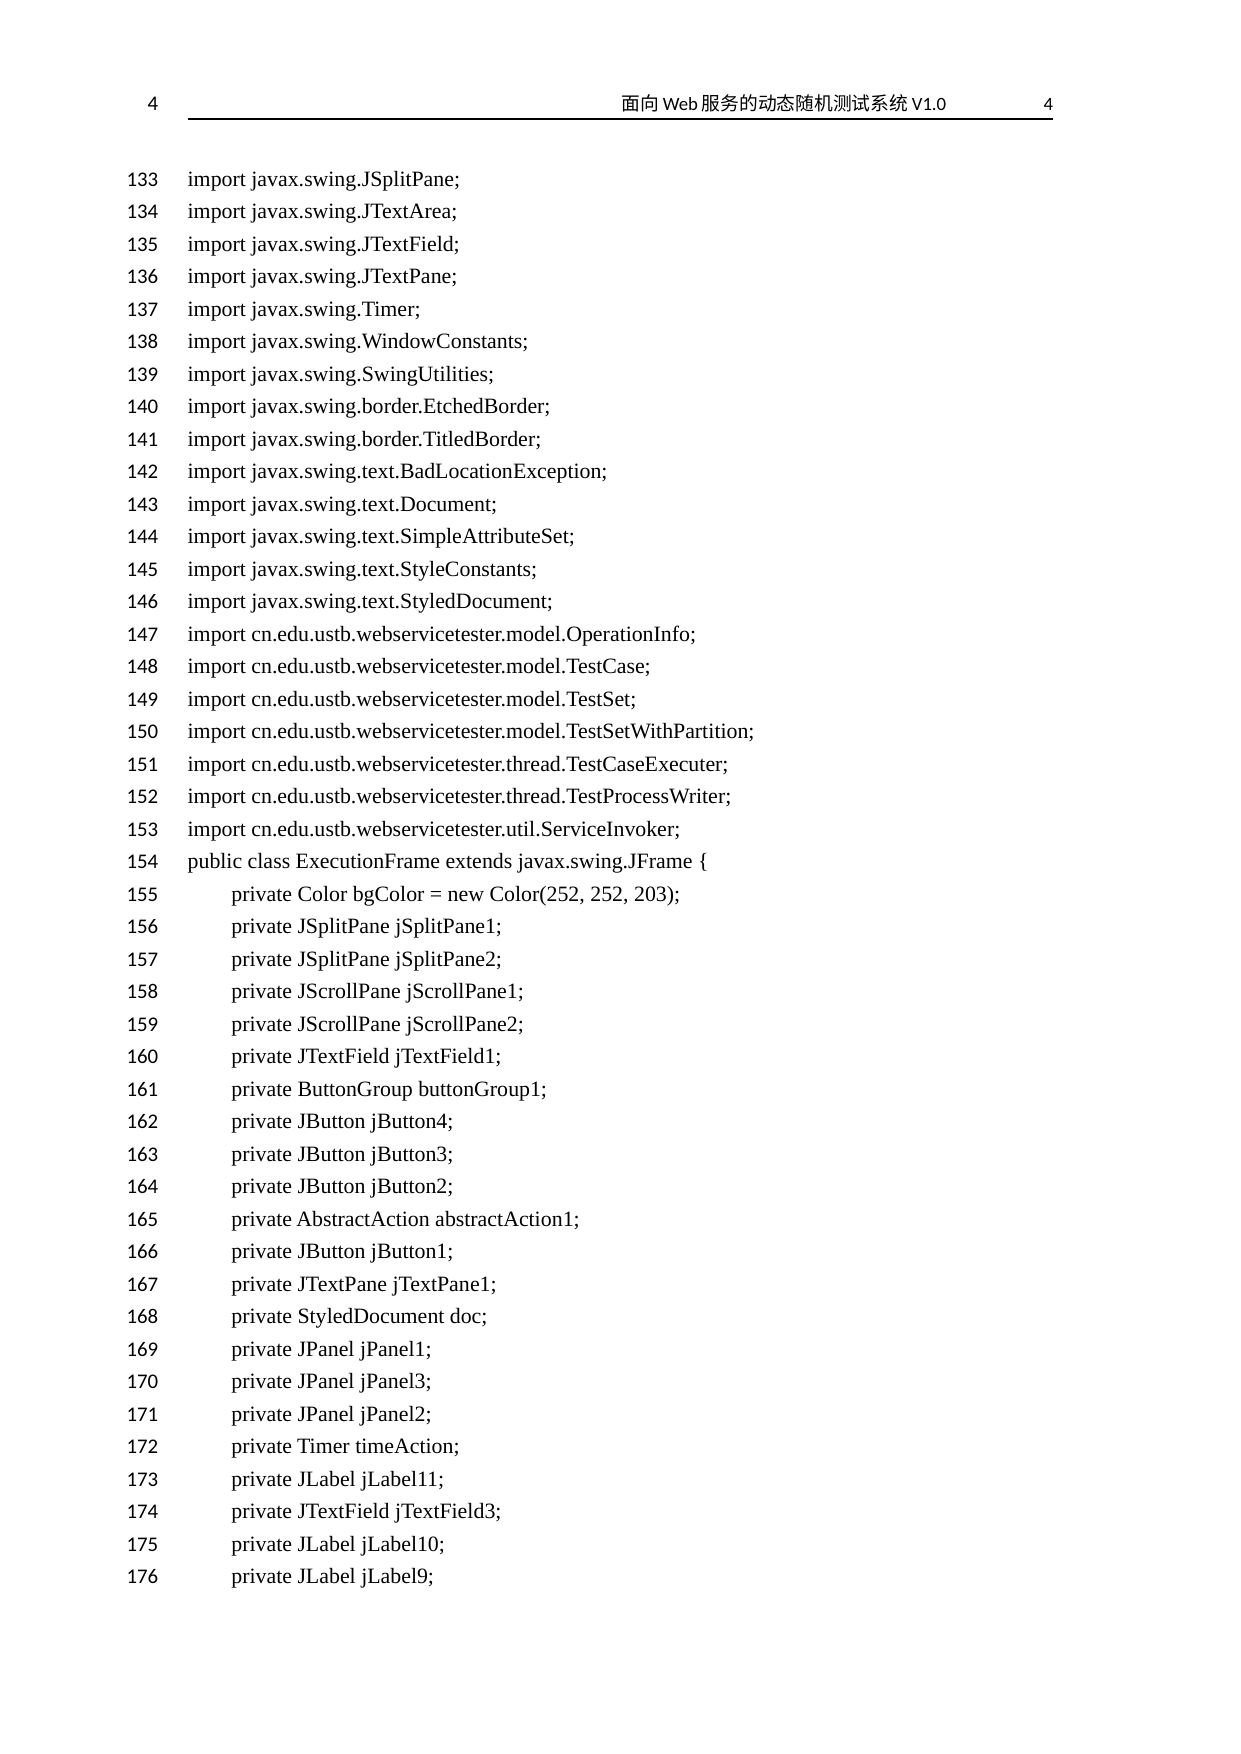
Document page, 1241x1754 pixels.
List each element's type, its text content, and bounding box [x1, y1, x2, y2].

text import javax.swing.text.BadLocationException; [187, 454, 1053, 487]
text private JSplitPane jSplitPane1; [187, 909, 1053, 942]
text import javax.swing.SwingUtilities; [187, 357, 1053, 389]
text private ButtonGroup buttonGroup1; [187, 1072, 1053, 1104]
text import cn.edu.ustb.webservicetester.model.TestSetWithPartition; [187, 714, 1053, 747]
text public class ExecutionFrame extends javax.swing.JFrame { [187, 844, 1053, 877]
text private JTextPane jTextPane1; [187, 1267, 1053, 1299]
text import javax.swing.text.StyledDocument; [187, 584, 1053, 617]
text private JButton jButton4; [187, 1104, 1053, 1137]
text private JScrollPane jScrollPane2; [187, 1007, 1053, 1039]
text import javax.swing.Timer; [187, 292, 1053, 324]
text private JLabel jLabel11; [187, 1462, 1053, 1494]
text private JButton jButton1; [187, 1234, 1053, 1267]
text import cn.edu.ustb.webservicetester.thread.TestCaseExecuter; [187, 747, 1053, 779]
text import cn.edu.ustb.webservicetester.model.TestCase; [187, 649, 1053, 682]
text import javax.swing.JTextField; [187, 227, 1053, 259]
text import javax.swing.text.Document; [187, 487, 1053, 519]
text private JScrollPane jScrollPane1; [187, 974, 1053, 1007]
text import javax.swing.text.StyleConstants; [187, 552, 1053, 584]
text import javax.swing.JTextArea; [187, 194, 1053, 227]
text private StyledDocument doc; [187, 1299, 1053, 1332]
text import javax.swing.text.SimpleAttributeSet; [187, 519, 1053, 552]
text private JTextField jTextField3; [187, 1494, 1053, 1527]
text private JPanel jPanel2; [187, 1397, 1053, 1429]
text import javax.swing.border.EtchedBorder; [187, 389, 1053, 422]
text import javax.swing.WindowConstants; [187, 324, 1053, 357]
text private AbstractAction abstractAction1; [187, 1202, 1053, 1234]
text import cn.edu.ustb.webservicetester.model.TestSet; [187, 682, 1053, 714]
text import javax.swing.border.TitledBorder; [187, 422, 1053, 454]
text private JSplitPane jSplitPane2; [187, 942, 1053, 974]
text private JPanel jPanel3; [187, 1364, 1053, 1397]
text private JPanel jPanel1; [187, 1332, 1053, 1364]
text private JButton jButton2; [187, 1169, 1053, 1202]
text private JButton jButton3; [187, 1137, 1053, 1169]
text import cn.edu.ustb.webservicetester.util.ServiceInvoker; [187, 812, 1053, 844]
text private JLabel jLabel9; [187, 1559, 1053, 1592]
text import cn.edu.ustb.webservicetester.thread.TestProcessWriter; [187, 779, 1053, 812]
text import cn.edu.ustb.webservicetester.model.OperationInfo; [187, 617, 1053, 649]
text private Timer timeAction; [187, 1429, 1053, 1462]
text import javax.swing.JTextPane; [187, 259, 1053, 292]
text import javax.swing.JSplitPane; [187, 162, 1053, 194]
text private Color bgColor = new Color(252, 252, 203); [187, 877, 1053, 909]
text private JTextField jTextField1; [187, 1039, 1053, 1072]
text private JLabel jLabel10; [187, 1527, 1053, 1559]
